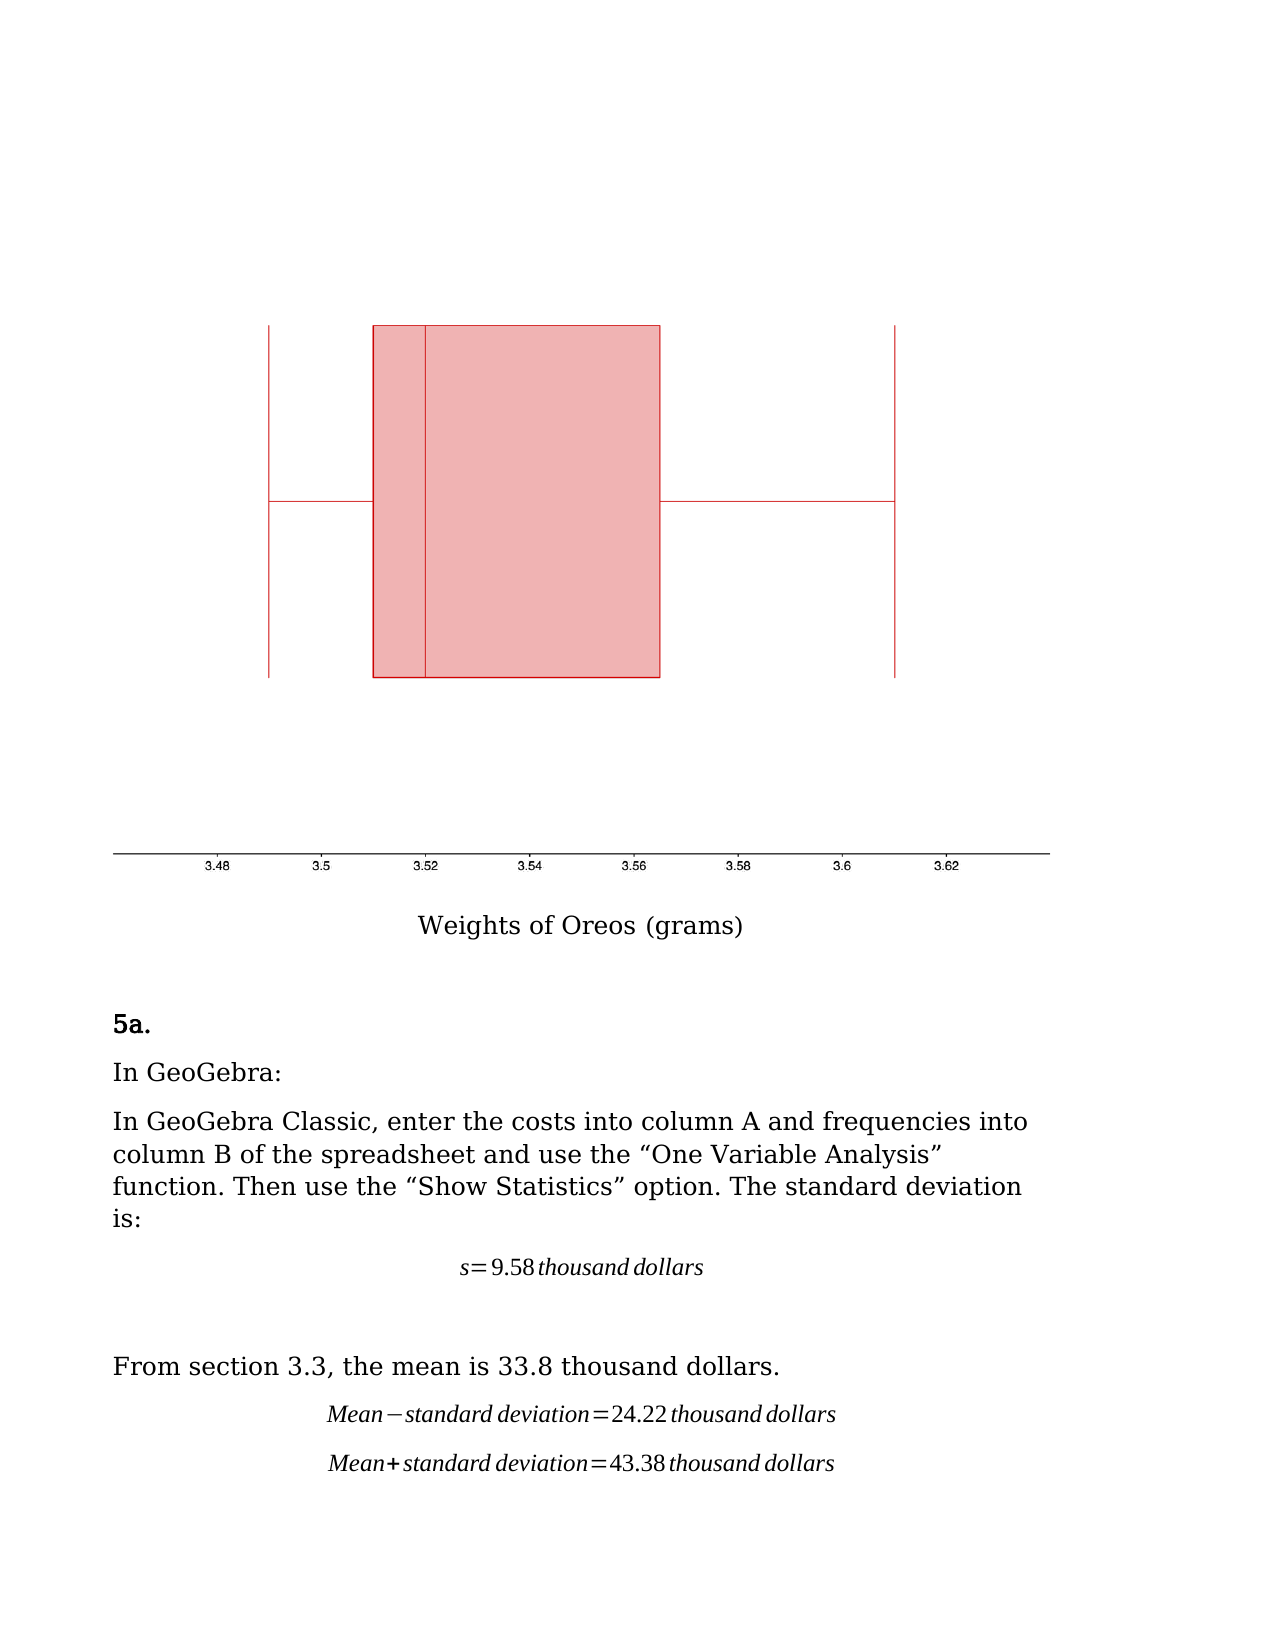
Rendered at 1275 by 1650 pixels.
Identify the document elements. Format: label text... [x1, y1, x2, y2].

text Weights of Oreos (grams) [112, 910, 1050, 940]
picture [112, 150, 1050, 891]
text In GeoGebra: [112, 1057, 1050, 1087]
text 5a. [112, 1008, 1050, 1038]
text In GeoGebra Classic, enter the costs into column A and frequencies into column B of the spreadsheet and use the “One Variable Analysis” function. Then use the “Show Statistics” option. The standard deviation is: [112, 1106, 1050, 1233]
text From section 3.3, the mean is 33.8 thousand dollars. [112, 1350, 1050, 1380]
